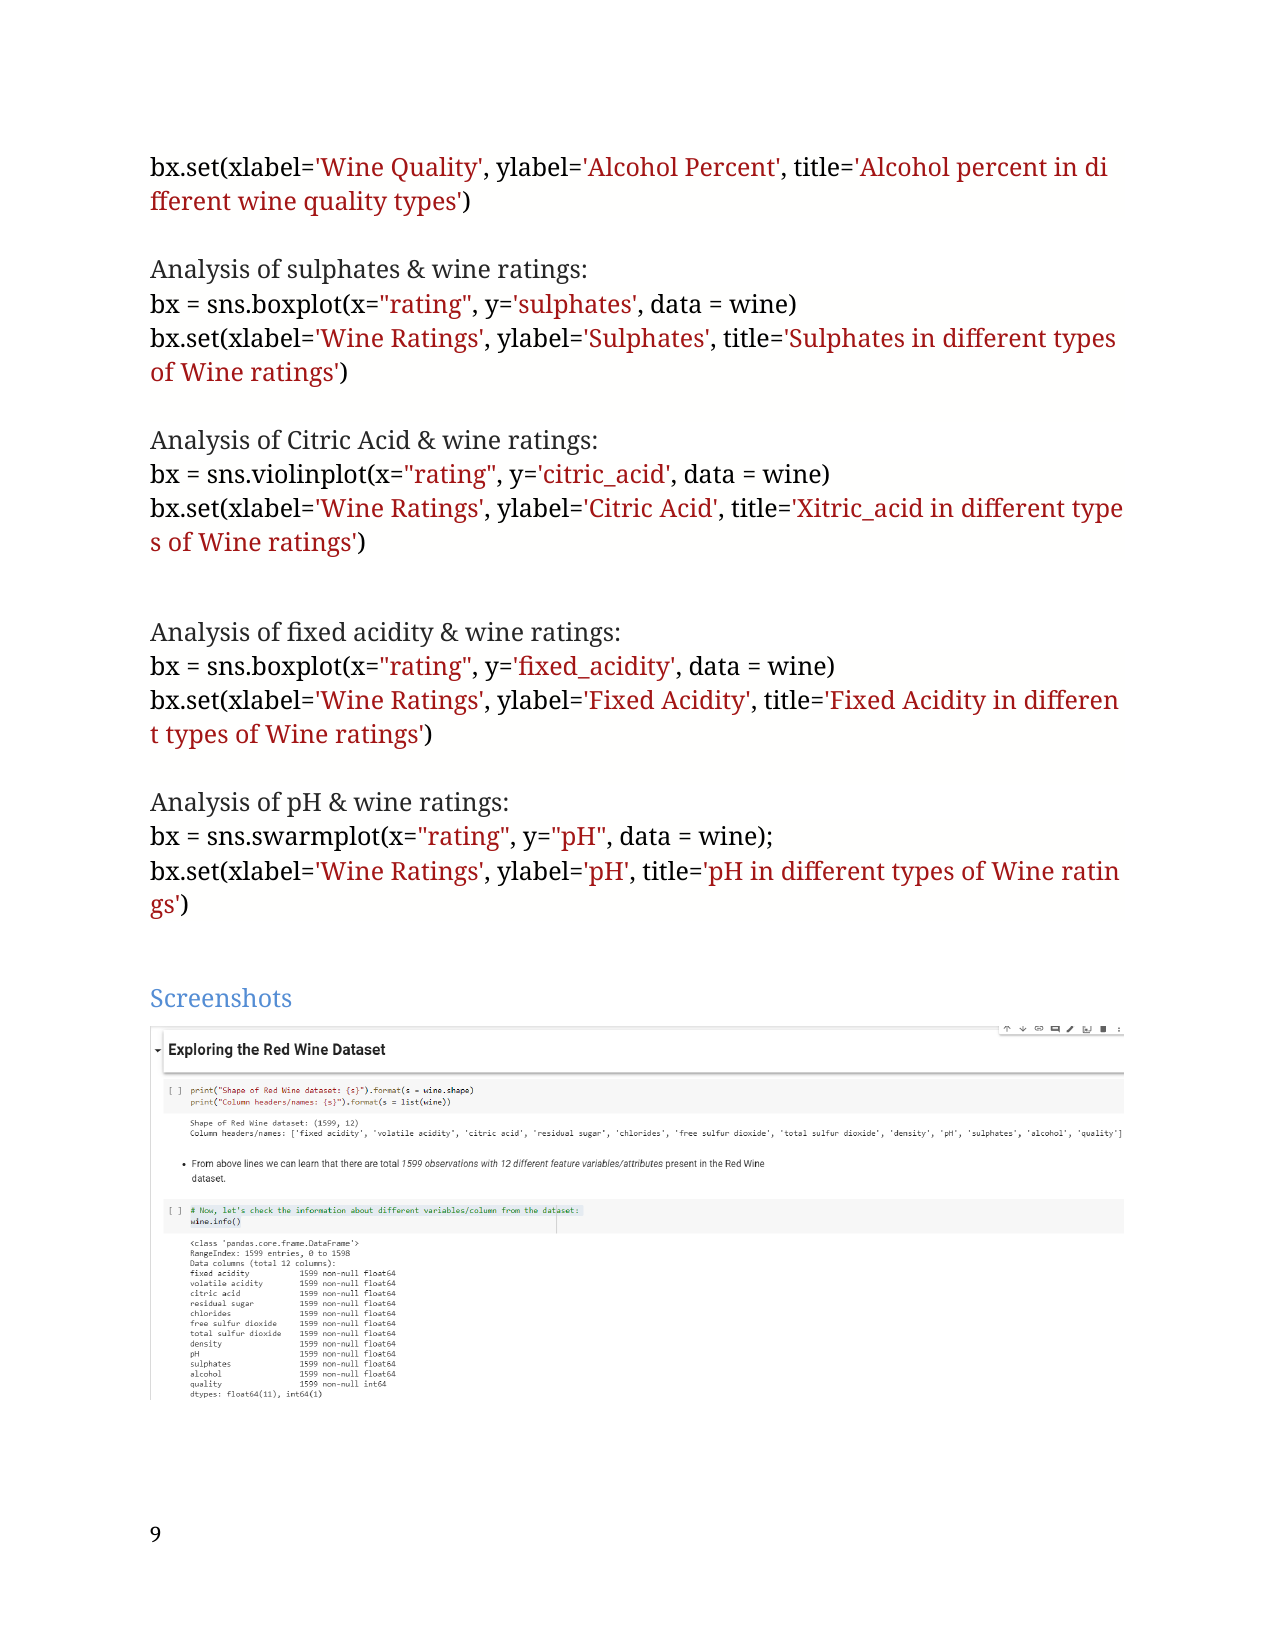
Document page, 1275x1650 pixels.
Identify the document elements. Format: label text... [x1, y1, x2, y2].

text Analysis of sulphates & wine ratings: [150, 252, 1125, 286]
text Screenshots [150, 980, 1125, 1014]
text bx = sns.swarmplot(x="rating", y="pH", data = wine); [150, 819, 1125, 853]
text bx.set(xlabel='Wine Ratings', ylabel='pH', title='pH in different types of Wine ratings') [150, 853, 1125, 921]
text Analysis of fixed acidity & wine ratings: [150, 615, 1125, 649]
text bx.set(xlabel='Wine Ratings', ylabel='Sulphates', title='Sulphates in different types of Wine ratings') [150, 320, 1125, 388]
text bx.set(xlabel='Wine Ratings', ylabel='Citric Acid', title='Xitric_acid in different types of Wine ratings') [150, 491, 1125, 559]
text bx.set(xlabel='Wine Quality', ylabel='Alcohol Percent', title='Alcohol percent in different wine quality types') [150, 150, 1125, 218]
text Analysis of pH & wine ratings: [150, 785, 1125, 819]
text Analysis of Citric Acid & wine ratings: [150, 422, 1125, 457]
text bx = sns.violinplot(x="rating", y='citric_acid', data = wine) [150, 457, 1125, 491]
text bx.set(xlabel='Wine Ratings', ylabel='Fixed Acidity', title='Fixed Acidity in different types of Wine ratings') [150, 683, 1125, 751]
text bx = sns.boxplot(x="rating", y='sulphates', data = wine) [150, 286, 1125, 320]
text bx = sns.boxplot(x="rating", y='fixed_acidity', data = wine) [150, 649, 1125, 683]
picture [150, 1026, 1124, 1400]
